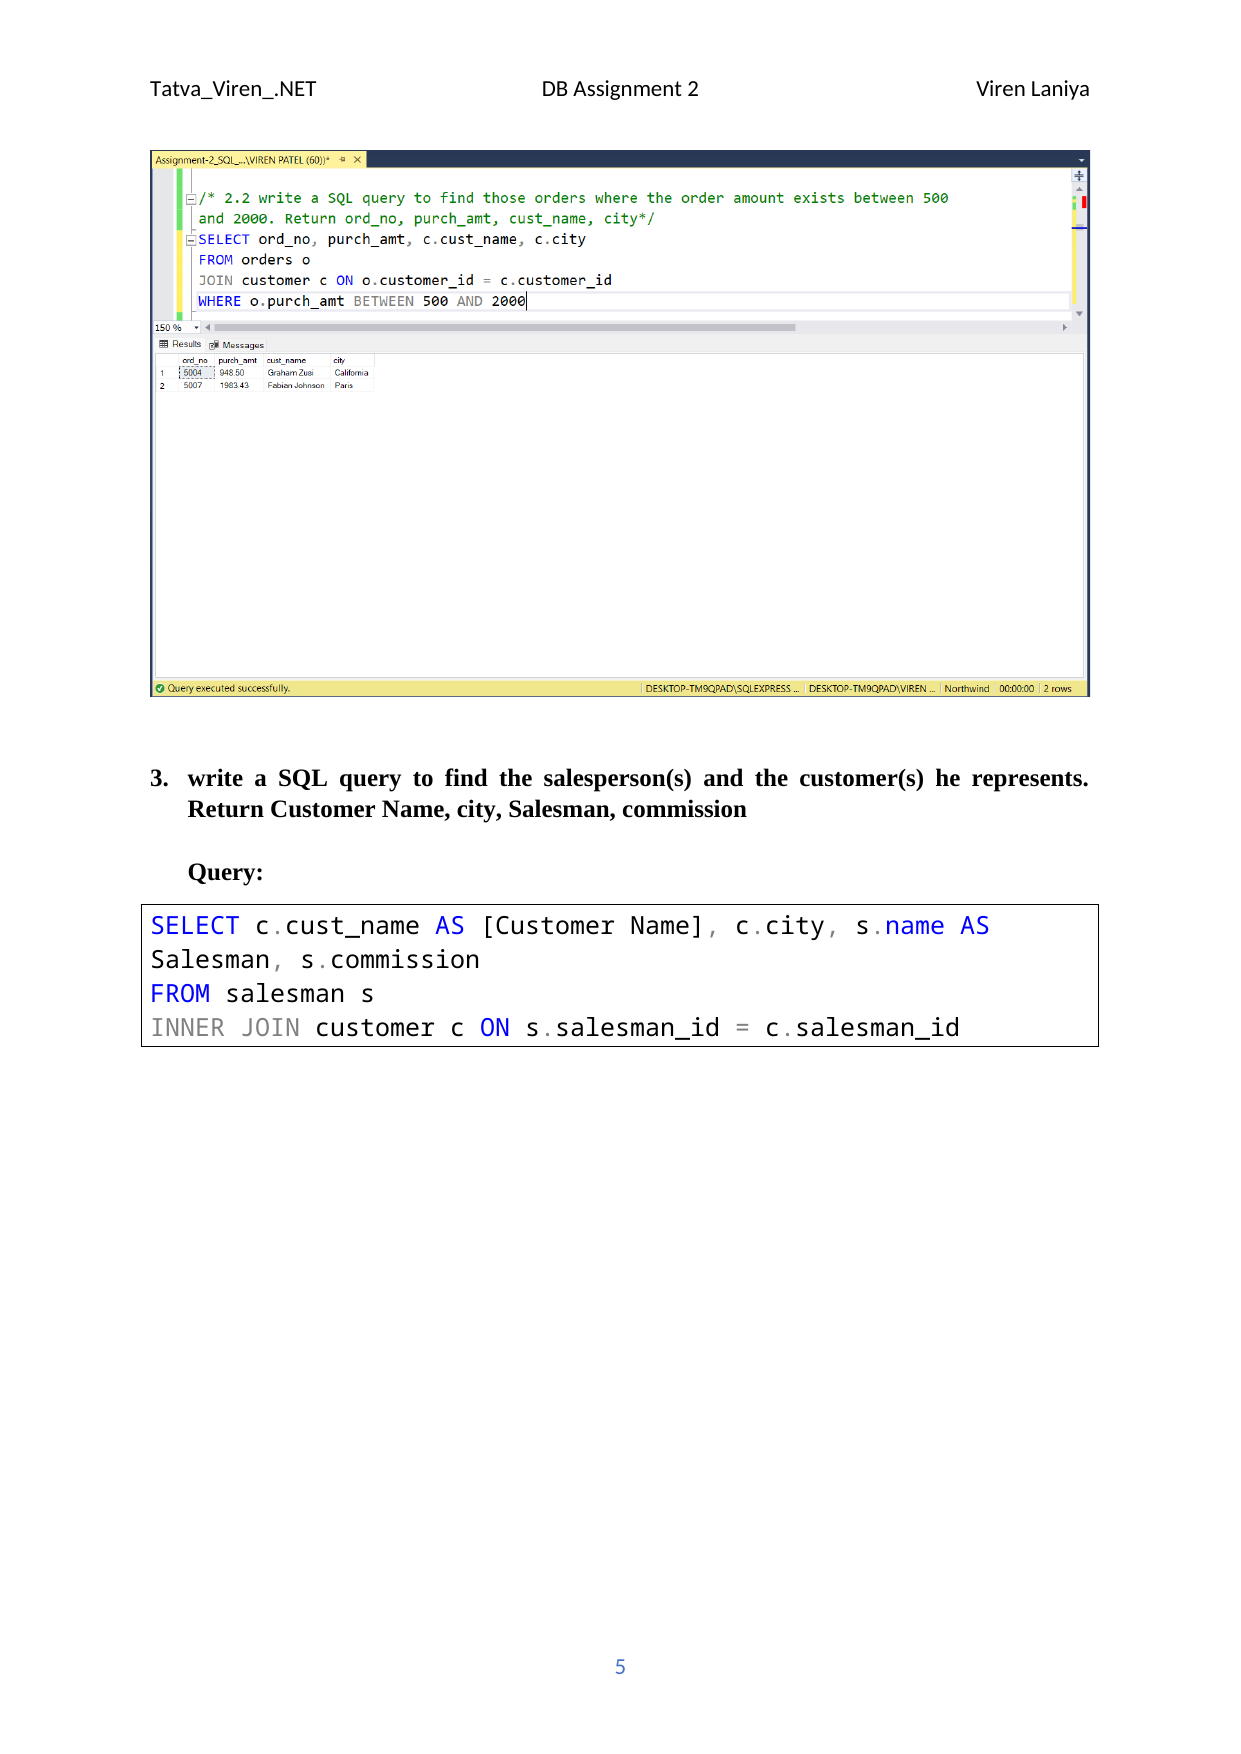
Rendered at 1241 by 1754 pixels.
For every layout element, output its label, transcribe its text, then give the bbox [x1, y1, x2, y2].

text INNER JOIN customer c ON s.salesman_id = c.salesman_id [142, 1006, 1098, 1046]
list write a SQL query to find the salesperson(s) and the customer(s) he represents. Return Customer Name, city, Salesman, commission [150, 763, 1090, 823]
text SELECT c.cust_name AS [Customer Name], c.city, s.name AS Salesman, s.commission [142, 905, 1098, 976]
list Query: [187, 857, 1090, 885]
picture [150, 150, 1091, 697]
text FROM salesman s [150, 976, 1090, 1006]
